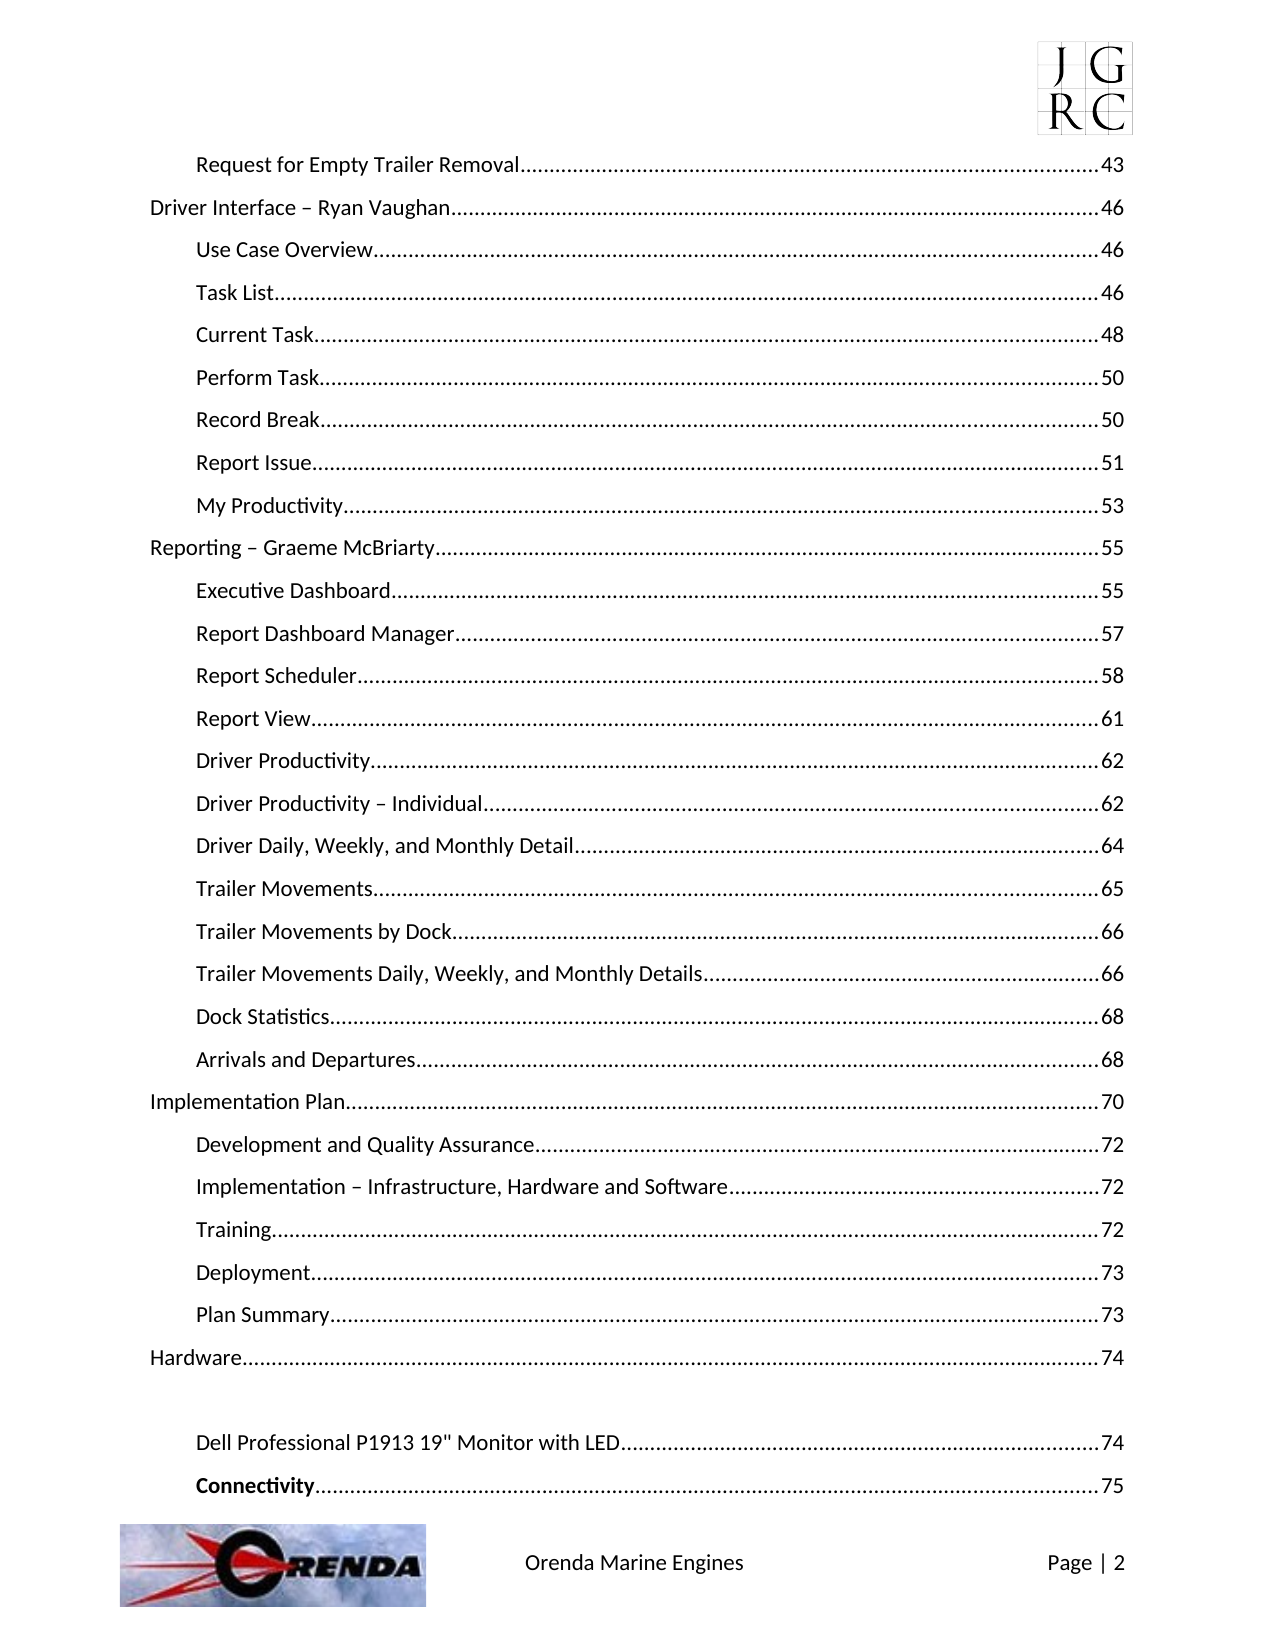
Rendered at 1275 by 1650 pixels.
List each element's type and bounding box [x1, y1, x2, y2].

picture [1035, 41, 1134, 137]
